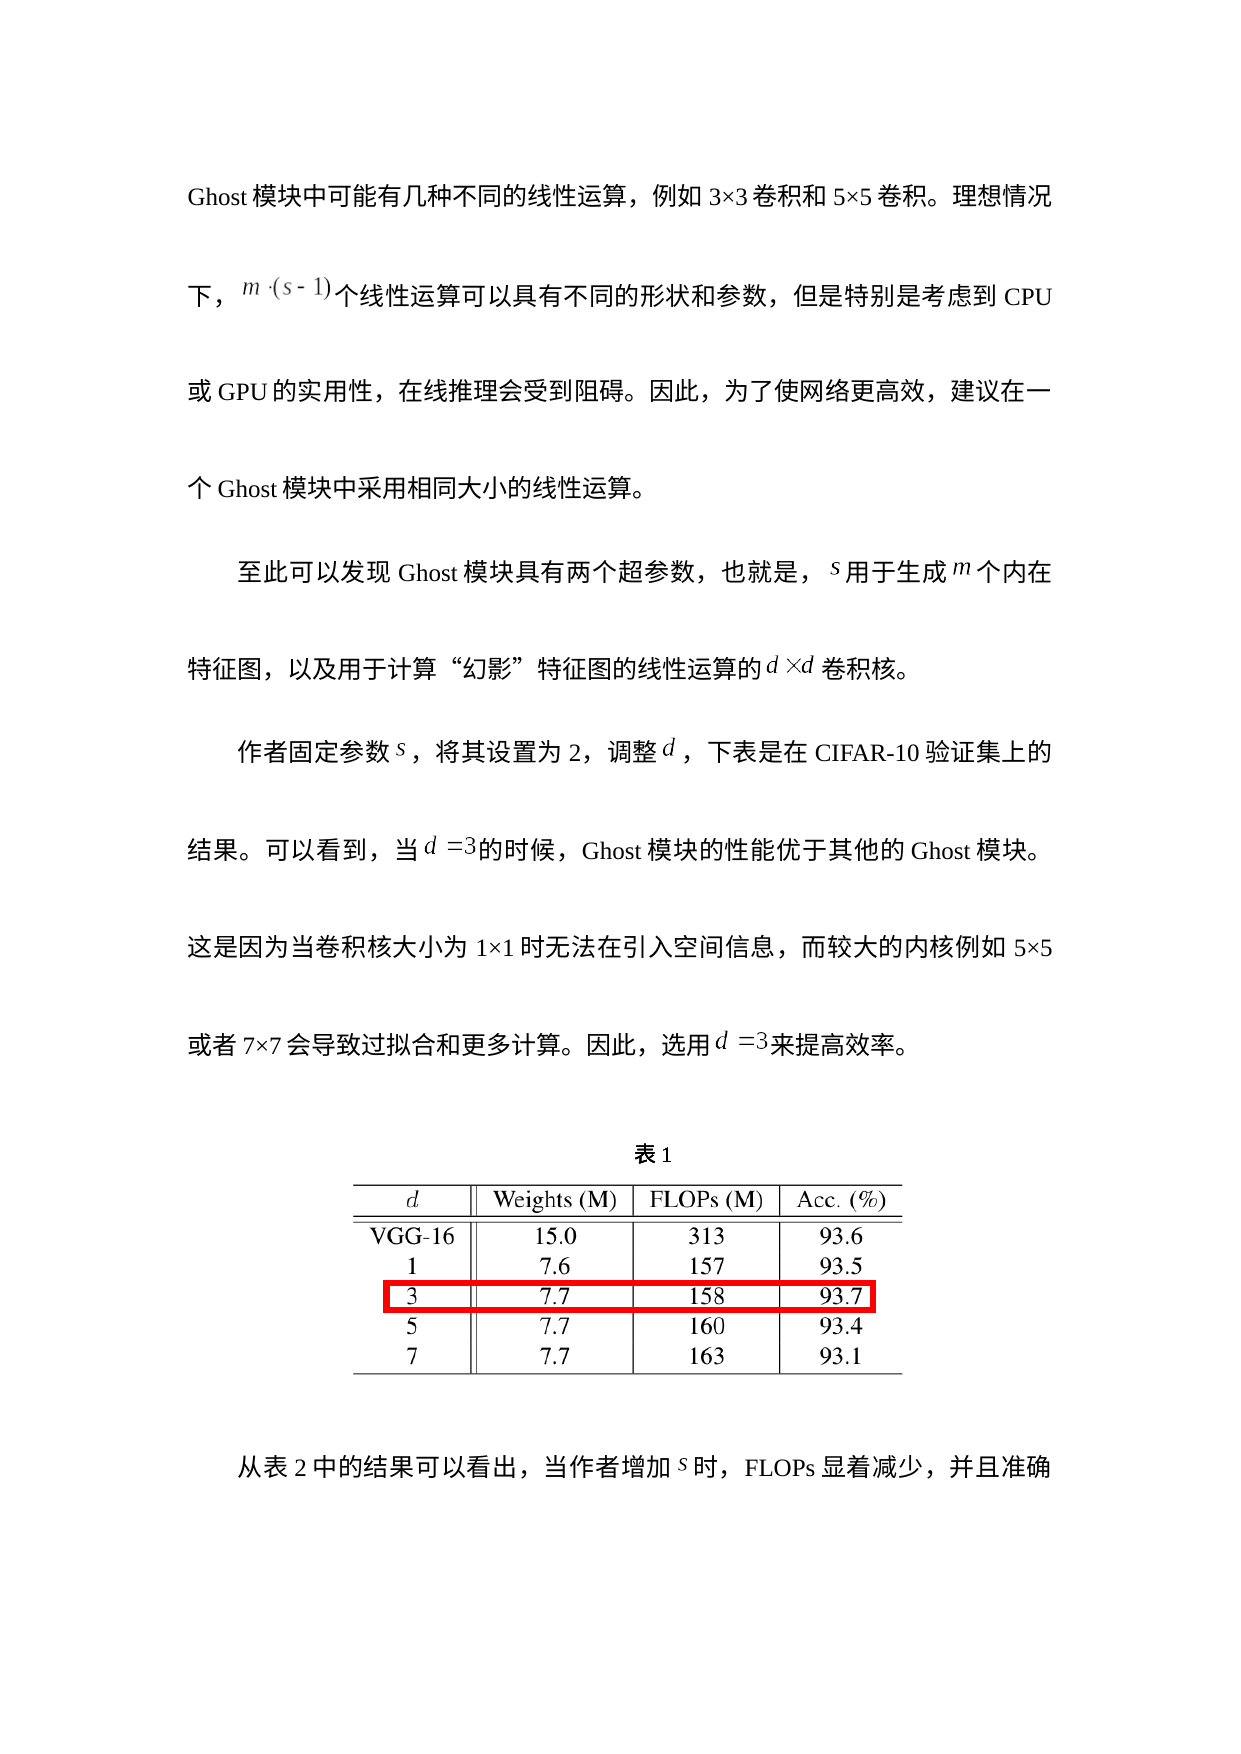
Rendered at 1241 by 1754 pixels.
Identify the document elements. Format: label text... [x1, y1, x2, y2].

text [187, 162, 1053, 519]
picture [346, 1183, 916, 1375]
text 作者固定参数，将其设置为2，调整，下表是在CIFAR-10验证集上的结果。可以看到，当的时候，Ghost模块的性能优于其他的Ghost模块。这是因为当卷积核大小为1×1时无法在引入空间信息，而较大的内核例如5×5或者7×7会导致过拟合和更多计算。因此，选用来提高效率。 [187, 718, 1053, 1076]
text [187, 1141, 1053, 1498]
text 至此可以发现Ghost模块具有两个超参数，也就是，用于生成个内在特征图，以及用于计算“幻影”特征图的线性运算的卷积核。 [187, 538, 1053, 700]
